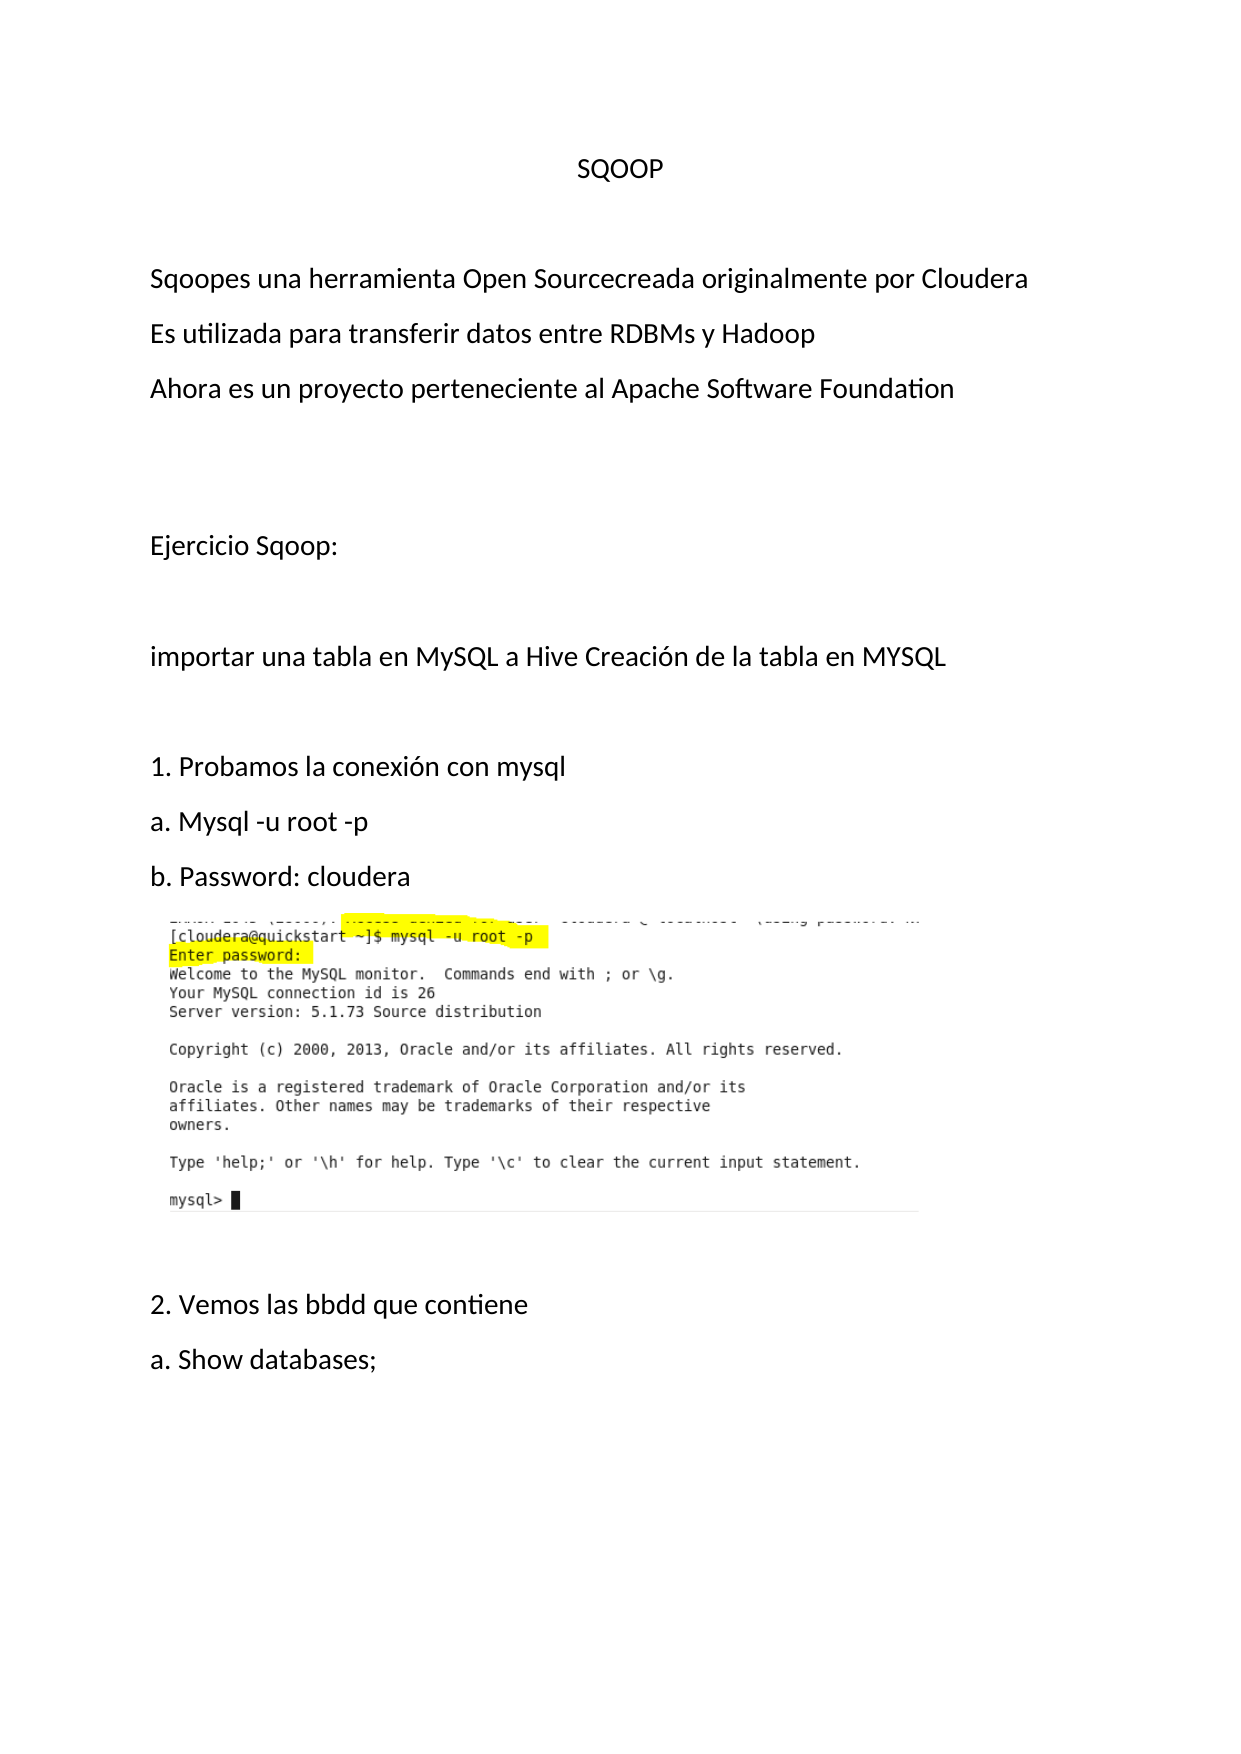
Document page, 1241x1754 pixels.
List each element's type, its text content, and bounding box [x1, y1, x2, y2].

text a. Show databases; [150, 1341, 1090, 1377]
text b. Password: cloudera [150, 858, 1090, 894]
text Sqoopes una herramienta Open Sourcecreada originalmente por Cloudera [150, 260, 1090, 296]
text a. Mysql -u root -p [150, 803, 1090, 839]
text Es utilizada para transferir datos entre RDBMs y Hadoop [150, 315, 1090, 351]
text Ahora es un proyecto perteneciente al Apache Software Foundation [150, 370, 1090, 406]
text 1. Probamos la conexión con mysql [150, 748, 1090, 783]
text importar una tabla en MySQL a Hive Creación de la tabla en MYSQL [150, 638, 1090, 673]
text Ejercicio Sqoop: [150, 527, 1090, 563]
text 2. Vemos las bbdd que contiene [150, 1286, 1090, 1322]
text SQOOP [150, 150, 1090, 186]
